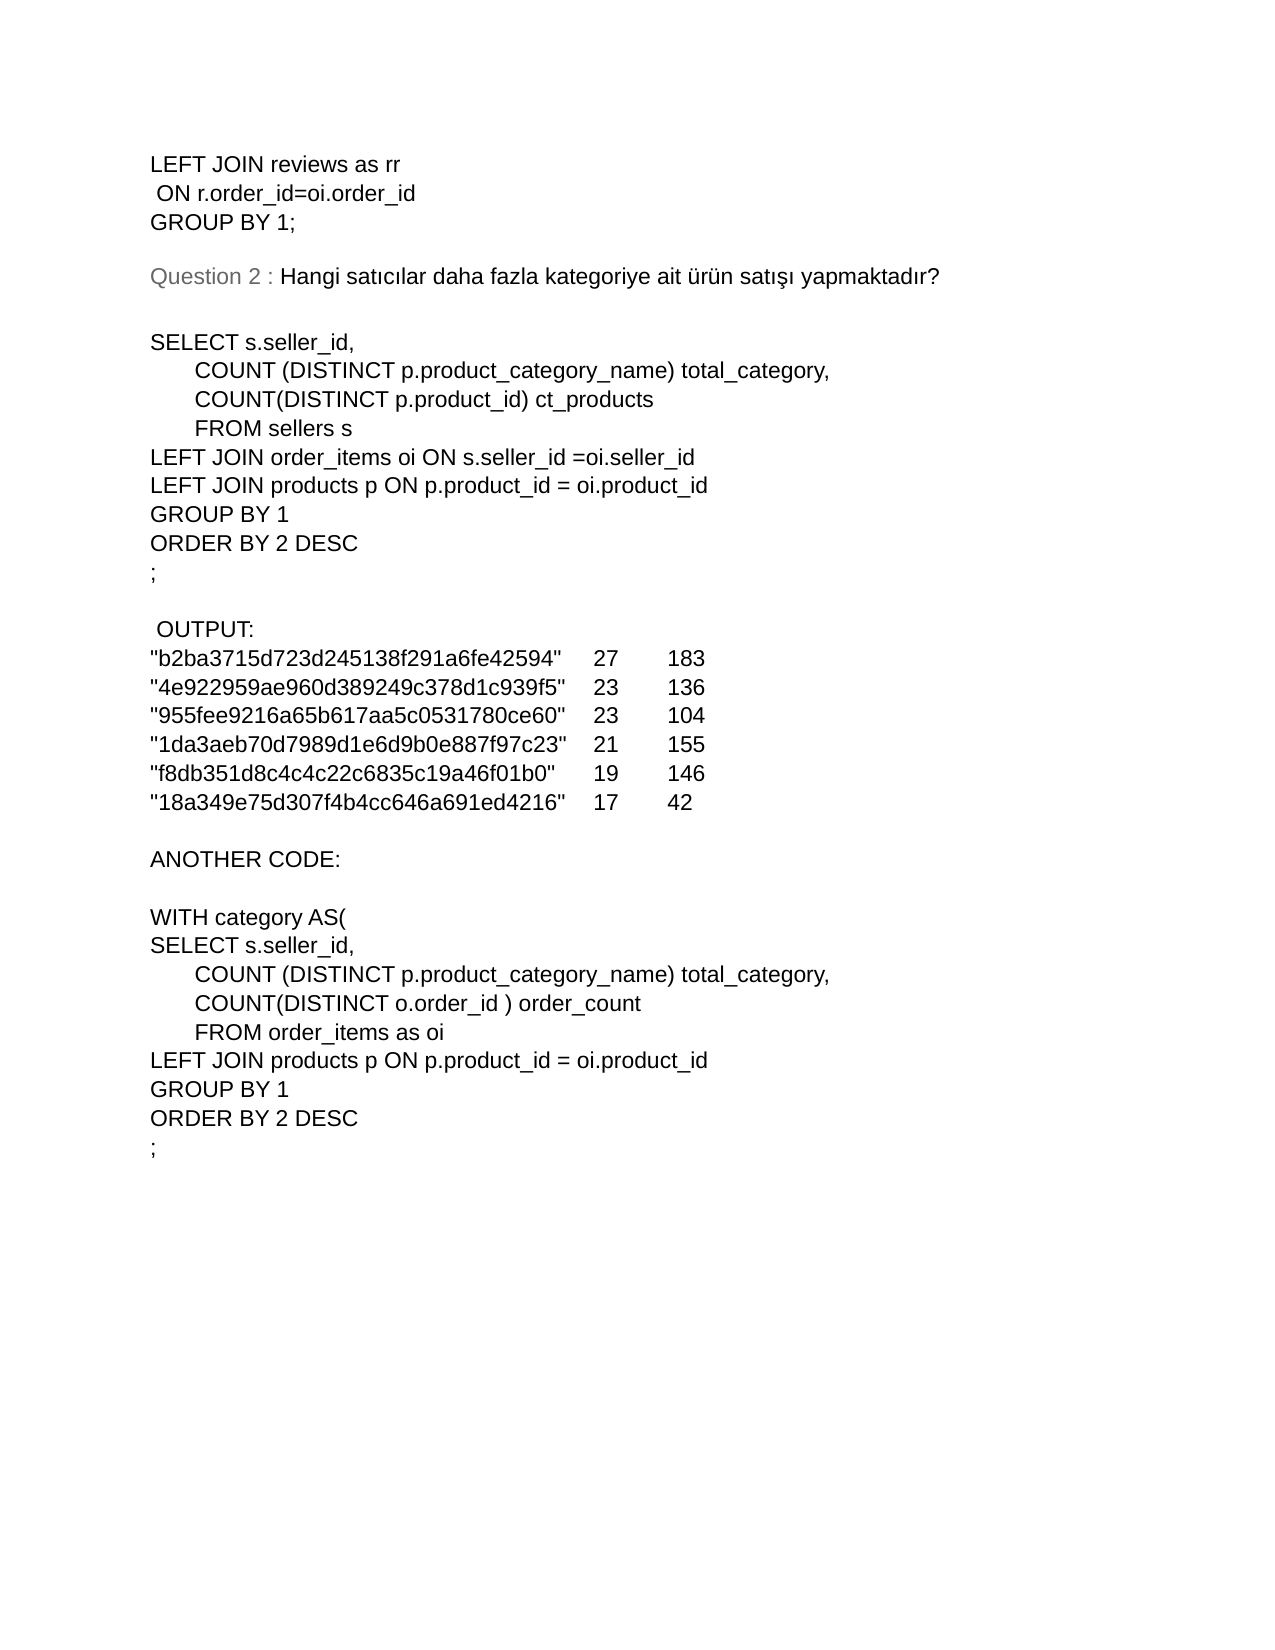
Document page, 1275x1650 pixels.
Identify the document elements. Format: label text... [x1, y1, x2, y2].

text ORDER BY 2 DESC [150, 1103, 1125, 1132]
text COUNT(DISTINCT o.order_id ) order_count [150, 988, 1125, 1017]
text GROUP BY 1 [150, 499, 1125, 528]
text "b2ba3715d723d245138f291a6fe42594" 27 183 [150, 643, 1125, 672]
text ON r.order_id=oi.order_id [150, 179, 1125, 207]
text ; [150, 1132, 1125, 1161]
text COUNT (DISTINCT p.product_category_name) total_category, [150, 356, 1125, 384]
text GROUP BY 1 [150, 1074, 1125, 1103]
text ORDER BY 2 DESC [150, 528, 1125, 557]
text SELECT s.seller_id, [150, 327, 1125, 356]
text "18a349e75d307f4b4cc646a691ed4216" 17 42 [150, 787, 1125, 816]
text WITH category AS( [150, 902, 1125, 931]
text LEFT JOIN products p ON p.product_id = oi.product_id [150, 1046, 1125, 1074]
text GROUP BY 1; [150, 207, 1125, 236]
text COUNT (DISTINCT p.product_category_name) total_category, [150, 959, 1125, 988]
text FROM order_items as oi [150, 1017, 1125, 1046]
text OUTPUT: [150, 614, 1125, 643]
text LEFT JOIN order_items oi ON s.seller_id =oi.seller_id [150, 442, 1125, 471]
text "955fee9216a65b617aa5c0531780ce60" 23 104 [150, 701, 1125, 729]
text Question 2 : Hangi satıcılar daha fazla kategoriye ait ürün satışı yapmaktadır? [150, 261, 1125, 290]
text "f8db351d8c4c4c22c6835c19a46f01b0" 19 146 [150, 758, 1125, 787]
text FROM sellers s [150, 413, 1125, 442]
text SELECT s.seller_id, [150, 931, 1125, 959]
text "4e922959ae960d389249c378d1c939f5" 23 136 [150, 672, 1125, 701]
text COUNT(DISTINCT p.product_id) ct_products [150, 384, 1125, 413]
text ANOTHER CODE: [150, 844, 1125, 873]
text LEFT JOIN products p ON p.product_id = oi.product_id [150, 471, 1125, 499]
text LEFT JOIN reviews as rr [150, 150, 1125, 179]
text "1da3aeb70d7989d1e6d9b0e887f97c23" 21 155 [150, 729, 1125, 758]
text ; [150, 557, 1125, 586]
